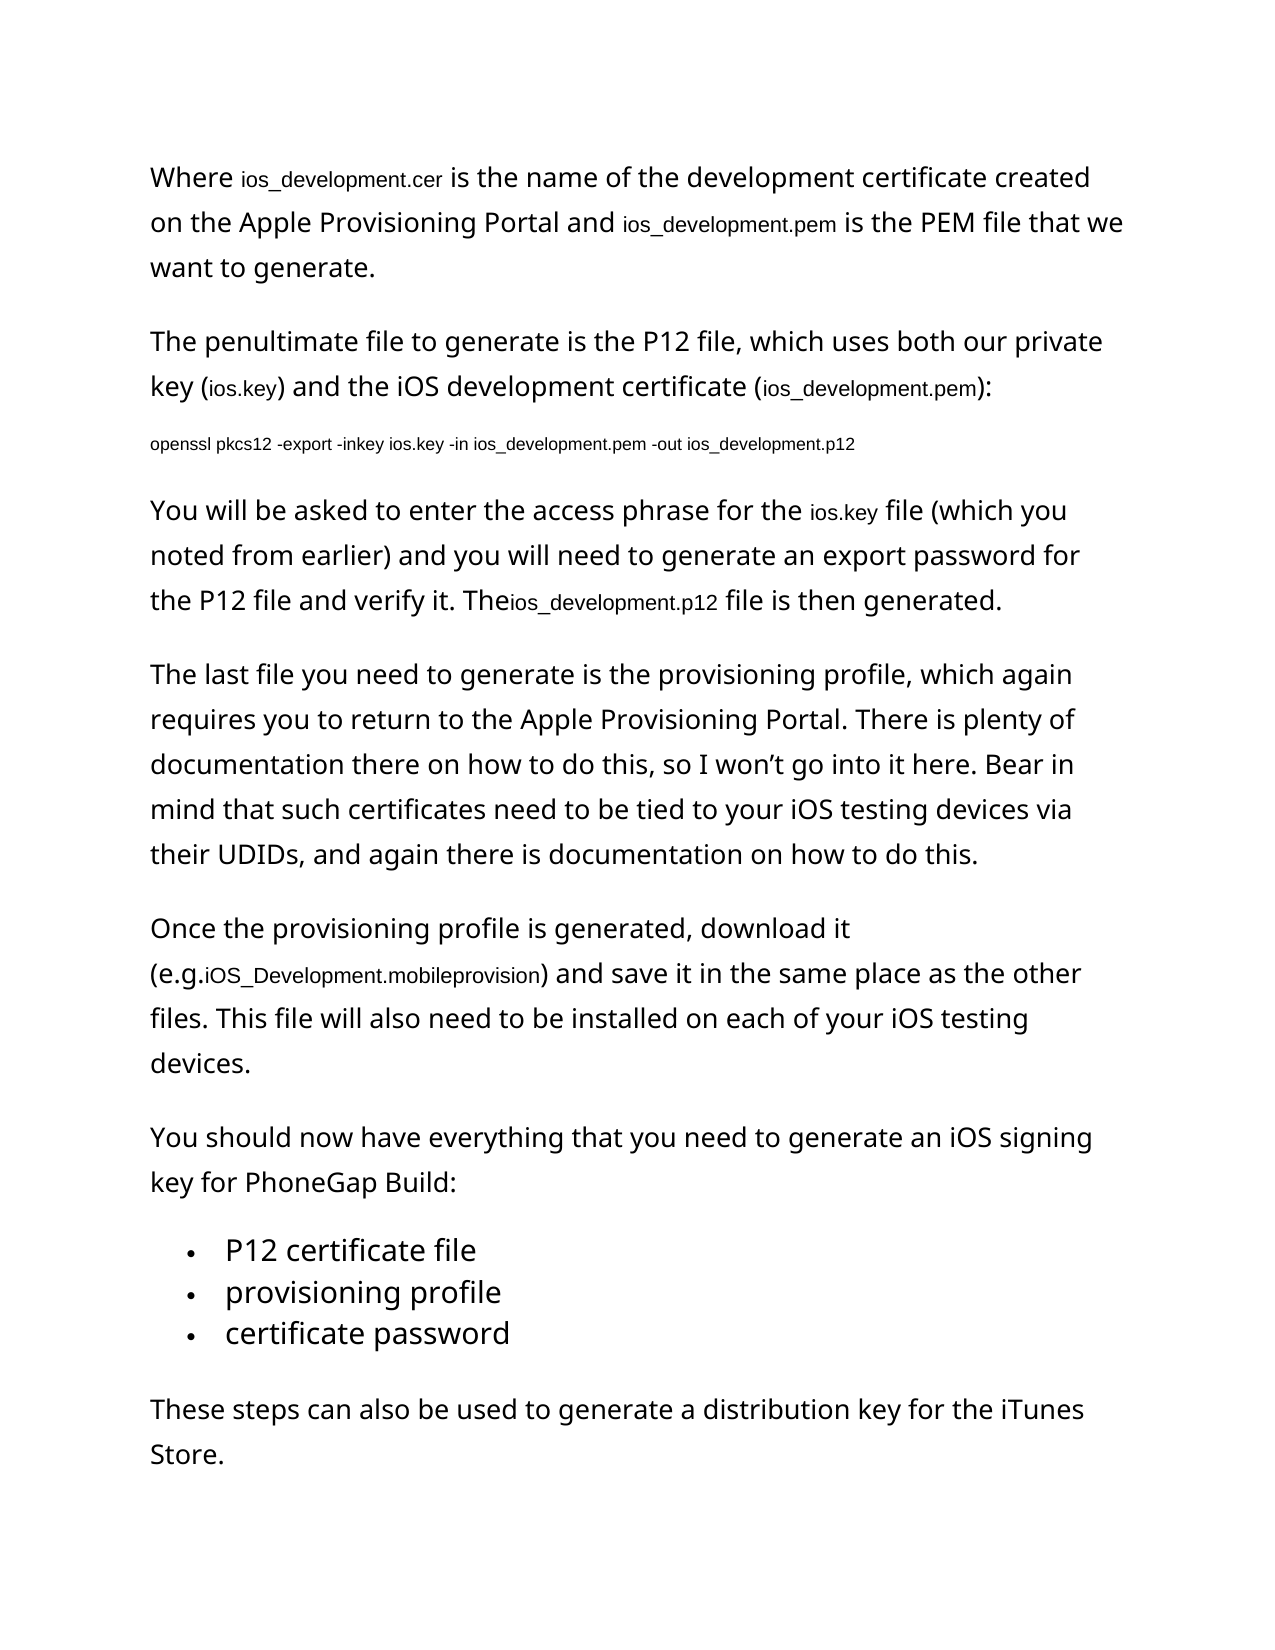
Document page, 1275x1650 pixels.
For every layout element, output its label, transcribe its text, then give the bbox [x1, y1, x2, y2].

text The penultimate file to generate is the P12 file, which uses both our private key (ios.key) and the iOS development certificate (ios_development.pem): [150, 314, 1125, 404]
list P12 certificate file [187, 1229, 1125, 1271]
text These steps can also be used to generate a distribution key for the iTunes Store. [150, 1382, 1125, 1472]
text Where ios_development.cer is the name of the development certificate created on the Apple Provisioning Portal and ios_development.pem is the PEM file that we want to generate. [150, 150, 1125, 285]
text You should now have everything that you need to generate an iOS signing key for PhoneGap Build: [150, 1110, 1125, 1200]
text openssl pkcs12 -export -inkey ios.key -in ios_development.pem -out ios_development.p12 [150, 433, 1125, 454]
text You will be asked to enter the access phrase for the ios.key file (which you noted from earlier) and you will need to generate an export password for the P12 file and verify it. Theios_development.p12 file is then generated. [150, 483, 1125, 618]
text The last file you need to generate is the provisioning profile, which again requires you to return to the Apple Provisioning Portal. There is plenty of documentation there on how to do this, so I won’t go into it here. Bear in mind that such certificates need to be tied to your iOS testing devices via their UDIDs, and again there is documentation on how to do this. [150, 647, 1125, 872]
text Once the provisioning profile is generated, download it (e.g.iOS_Development.mobileprovision) and save it in the same place as the other files. This file will also need to be installed on each of your iOS testing devices. [150, 901, 1125, 1081]
list provisioning profile [187, 1271, 1125, 1312]
list certificate password [187, 1312, 1125, 1353]
